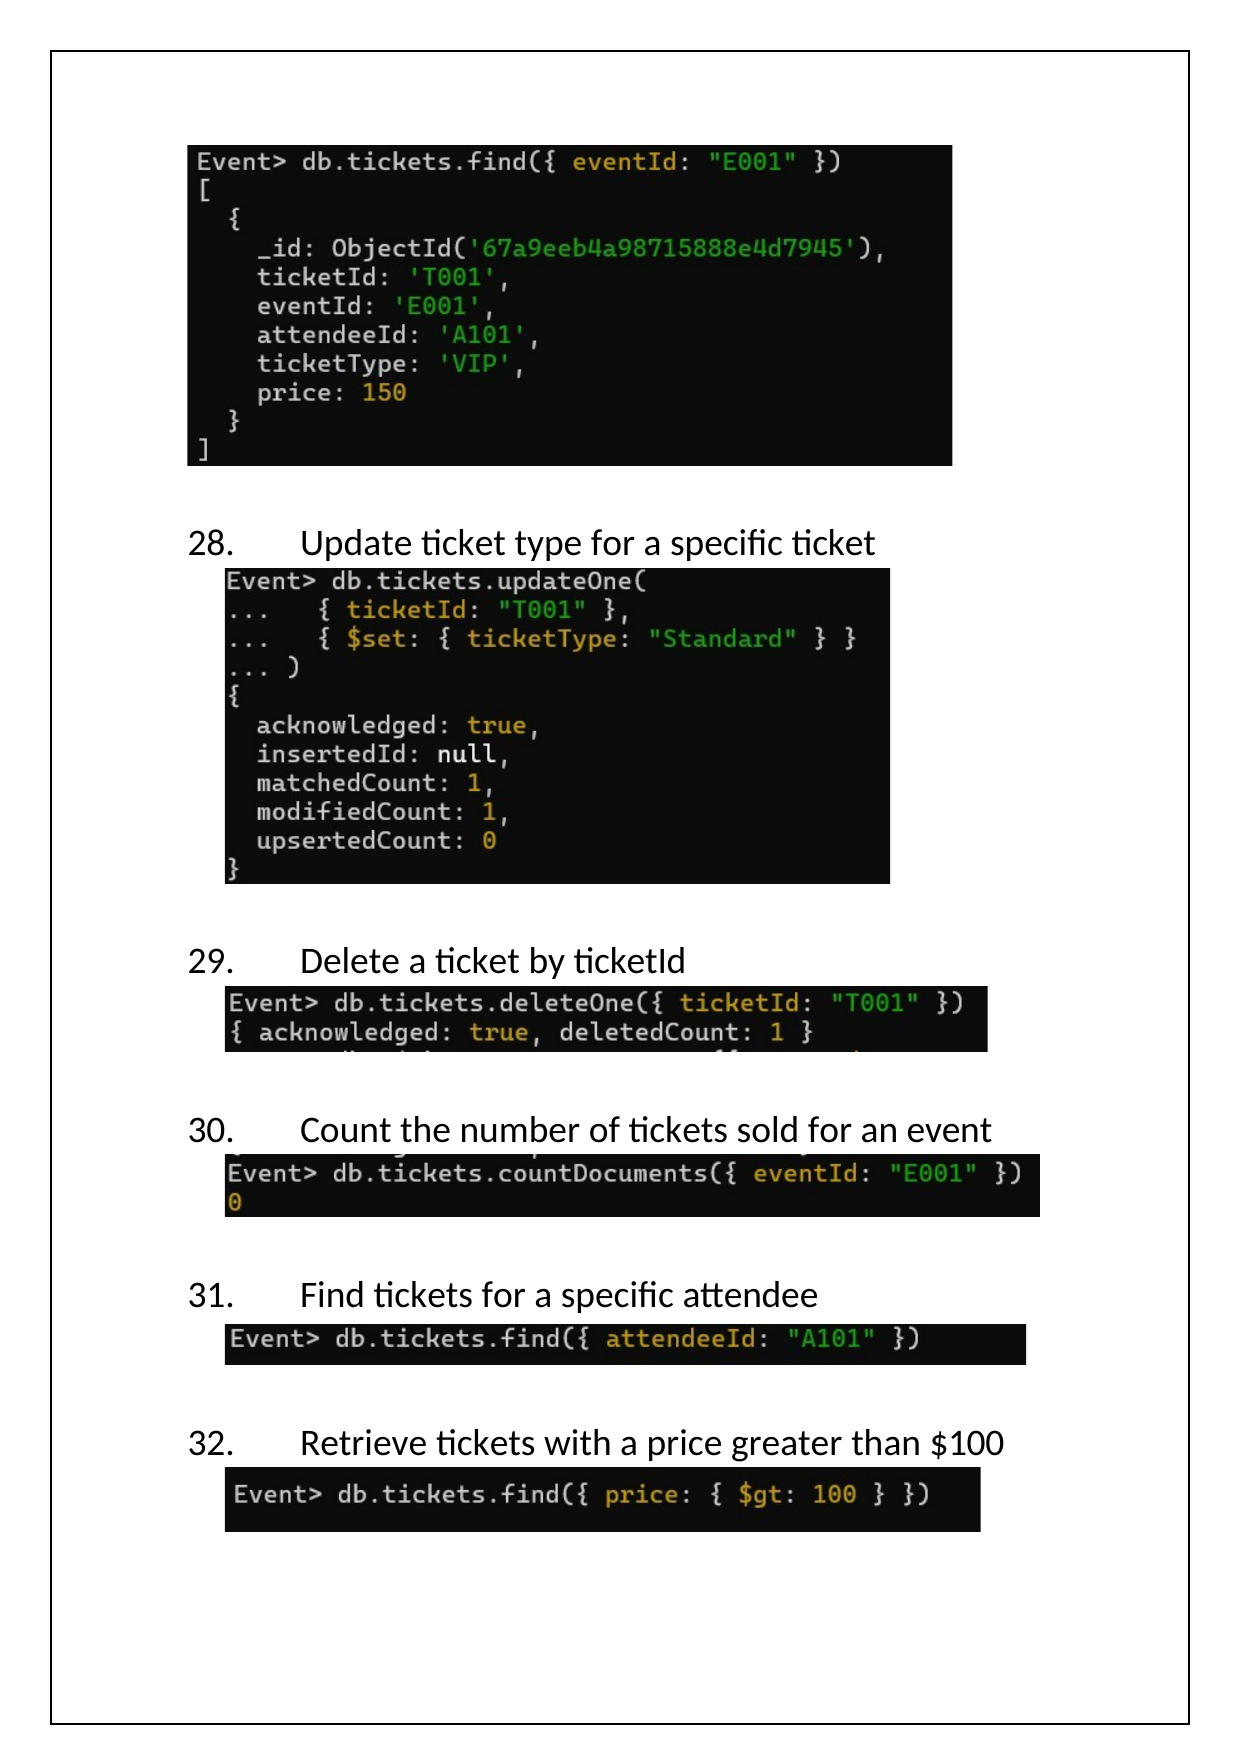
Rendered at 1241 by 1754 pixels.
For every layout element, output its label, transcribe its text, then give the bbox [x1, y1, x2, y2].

list Update ticket type for a specific ticket [187, 519, 1166, 565]
picture [224, 986, 988, 1052]
list Count the number of tickets sold for an event [187, 1106, 1166, 1151]
picture [224, 1467, 981, 1532]
picture [224, 1324, 1027, 1365]
list Find tickets for a specific attendee [187, 1271, 1166, 1316]
list Delete a ticket by ticketId [187, 937, 1166, 983]
picture [224, 1154, 1040, 1217]
list Retrieve tickets with a price greater than $100 [187, 1419, 1166, 1464]
picture [224, 568, 891, 884]
picture [187, 145, 953, 466]
